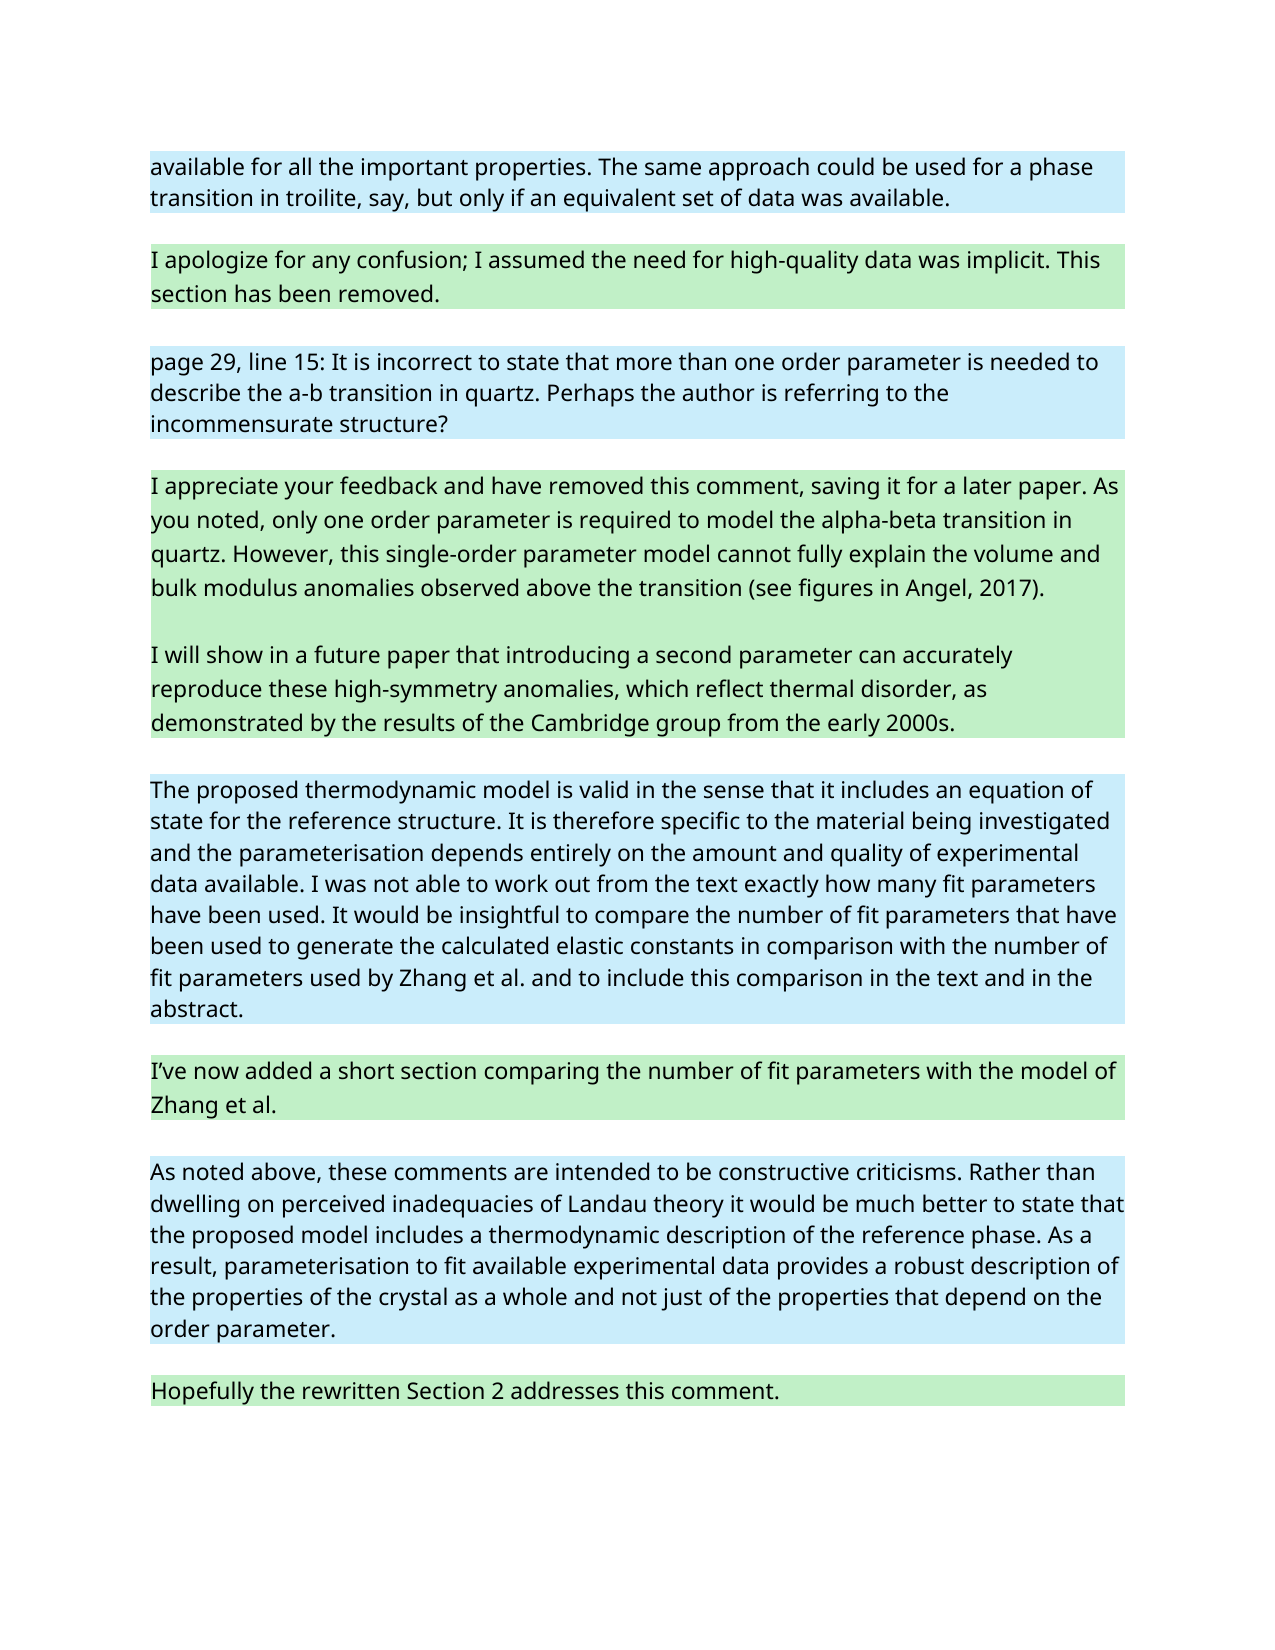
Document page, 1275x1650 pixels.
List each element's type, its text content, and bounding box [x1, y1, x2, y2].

text I will show in a future paper that introducing a second parameter can accurately reproduce these high-symmetry anomalies, which reflect thermal disorder, as demonstrated by the results of the Cambridge group from the early 2000s. [151, 639, 1125, 738]
text I apologize for any confusion; I assumed the need for high-quality data was implicit. This section has been removed. [151, 244, 1125, 309]
text As noted above, these comments are intended to be constructive criticisms. Rather than dwelling on perceived inadequacies of Landau theory it would be much better to state that the proposed model includes a thermodynamic description of the reference phase. As a result, parameterisation to fit available experimental data provides a robust description of the properties of the crystal as a whole and not just of the properties that depend on the order parameter. [150, 1156, 1125, 1344]
text page 29, line 15: It is incorrect to state that more than one order parameter is needed to describe the a-b transition in quartz. Perhaps the author is referring to the incommensurate structure? [150, 346, 1125, 439]
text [150, 151, 1125, 213]
text I appreciate your feedback and have removed this comment, saving it for a later paper. As you noted, only one order parameter is required to model the alpha-beta transition in quartz. However, this single-order parameter model cannot fully explain the volume and bulk modulus anomalies observed above the transition (see figures in Angel, 2017). [151, 470, 1125, 603]
text The proposed thermodynamic model is valid in the sense that it includes an equation of state for the reference structure. It is therefore specific to the material being investigated and the parameterisation depends entirely on the amount and quality of experimental data available. I was not able to work out from the text exactly how many fit parameters have been used. It would be insightful to compare the number of fit parameters that have been used to generate the calculated elastic constants in comparison with the number of fit parameters used by Zhang et al. and to include this comparison in the text and in the abstract. [150, 774, 1125, 1024]
text I’ve now added a short section comparing the number of fit parameters with the model of Zhang et al. [151, 1055, 1125, 1120]
text Hopefully the rewritten Section 2 addresses this comment. [151, 1375, 1125, 1406]
